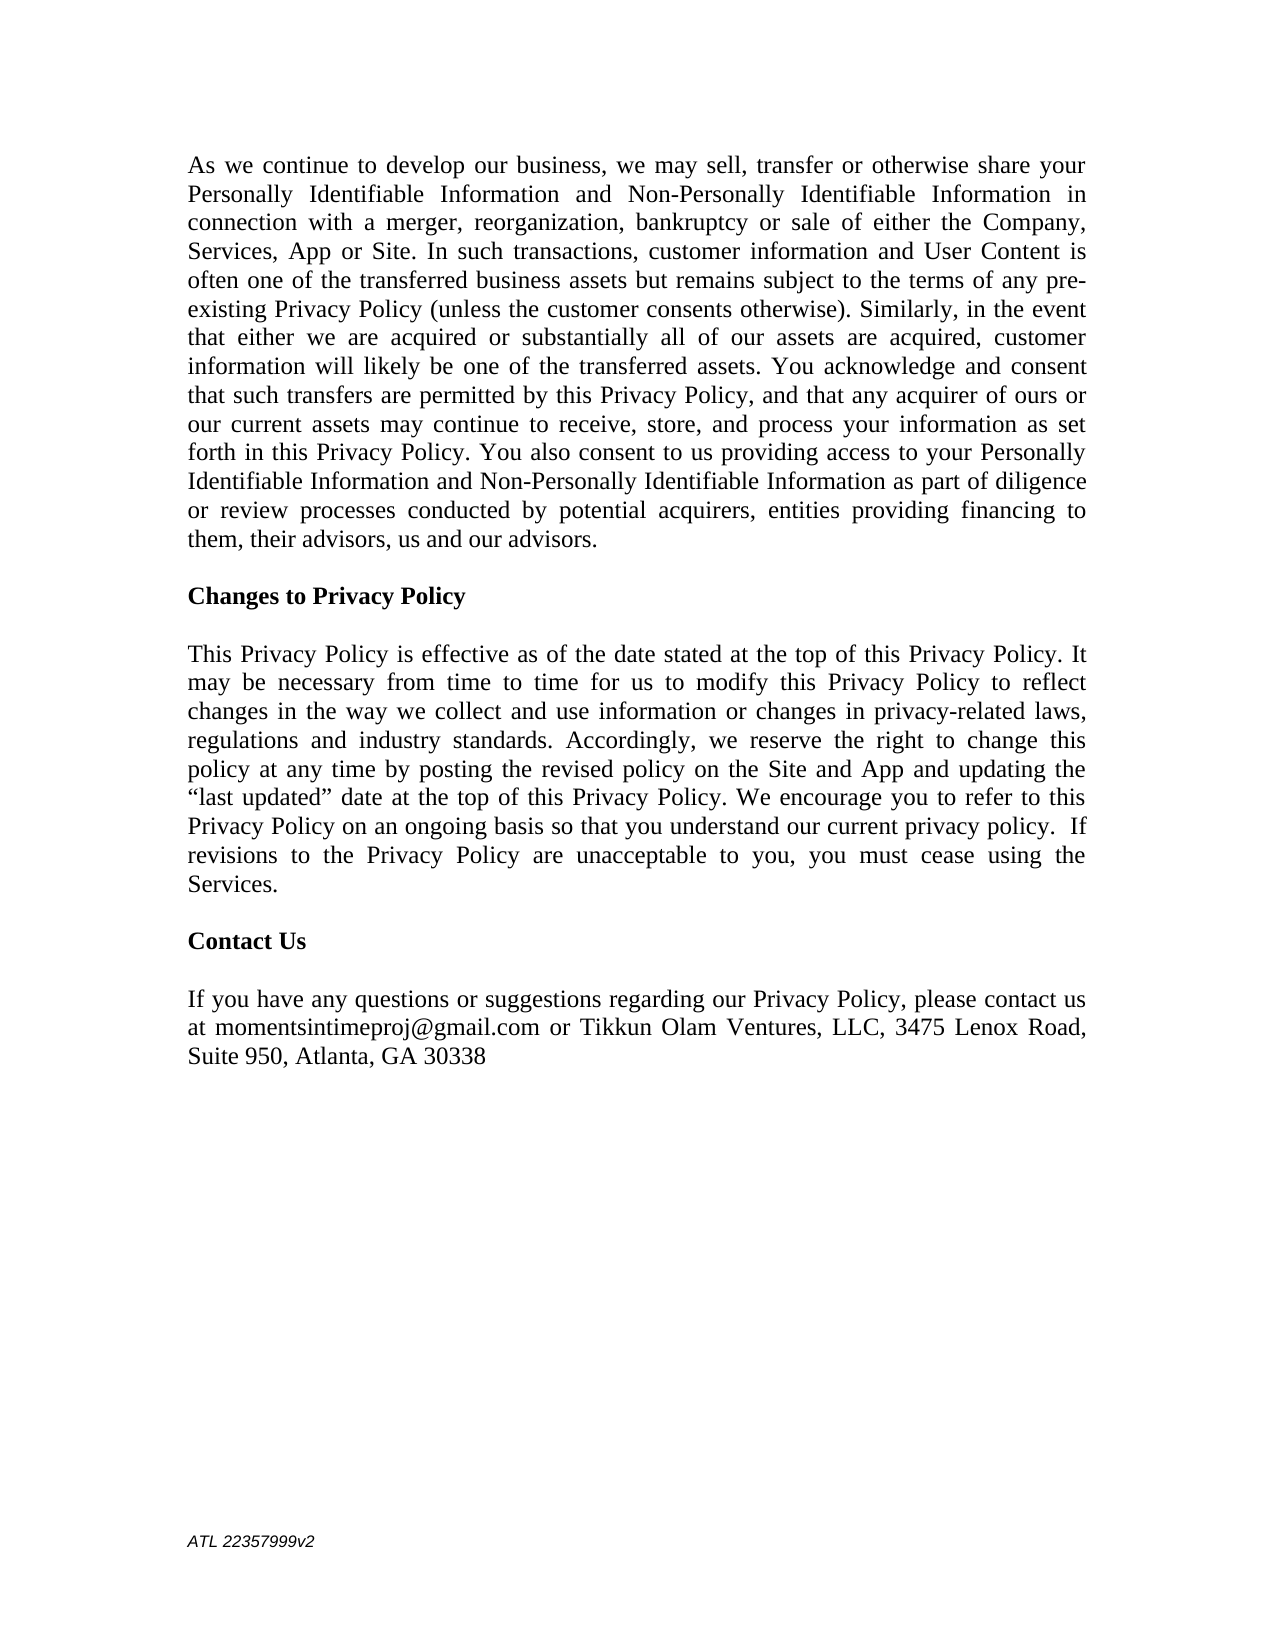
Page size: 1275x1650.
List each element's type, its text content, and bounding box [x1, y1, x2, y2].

text As we continue to develop our business, we may sell, transfer or otherwise share your Personally Identifiable Information and Non-Personally Identifiable Information in connection with a merger, reorganization, bankruptcy or sale of either the Company, Services, App or Site. In such transactions, customer information and User Content is often one of the transferred business assets but remains subject to the terms of any pre-existing Privacy Policy (unless the customer consents otherwise). Similarly, in the event that either we are acquired or substantially all of our assets are acquired, customer information will likely be one of the transferred assets. You acknowledge and consent that such transfers are permitted by this Privacy Policy, and that any acquirer of ours or our current assets may continue to receive, store, and process your information as set forth in this Privacy Policy. You also consent to us providing access to your Personally Identifiable Information and Non-Personally Identifiable Information as part of diligence or review processes conducted by potential acquirers, entities providing financing to them, their advisors, us and our advisors. [187, 150, 1087, 552]
text Changes to Privacy Policy [187, 581, 1087, 610]
text Contact Us [187, 926, 1087, 955]
text If you have any questions or suggestions regarding our Privacy Policy, please contact us at momentsintimeproj@gmail.com or Tikkun Olam Ventures, LLC, 3475 Lenox Road, Suite 950, Atlanta, GA 30338 [187, 984, 1087, 1070]
text This Privacy Policy is effective as of the date stated at the top of this Privacy Policy. It may be necessary from time to time for us to modify this Privacy Policy to reflect changes in the way we collect and use information or changes in privacy-related laws, regulations and industry standards. Accordingly, we reserve the right to change this policy at any time by posting the revised policy on the Site and App and updating the “last updated” date at the top of this Privacy Policy. We encourage you to refer to this Privacy Policy on an ongoing basis so that you understand our current privacy policy. If revisions to the Privacy Policy are unacceptable to you, you must cease using the Services. [187, 639, 1087, 897]
